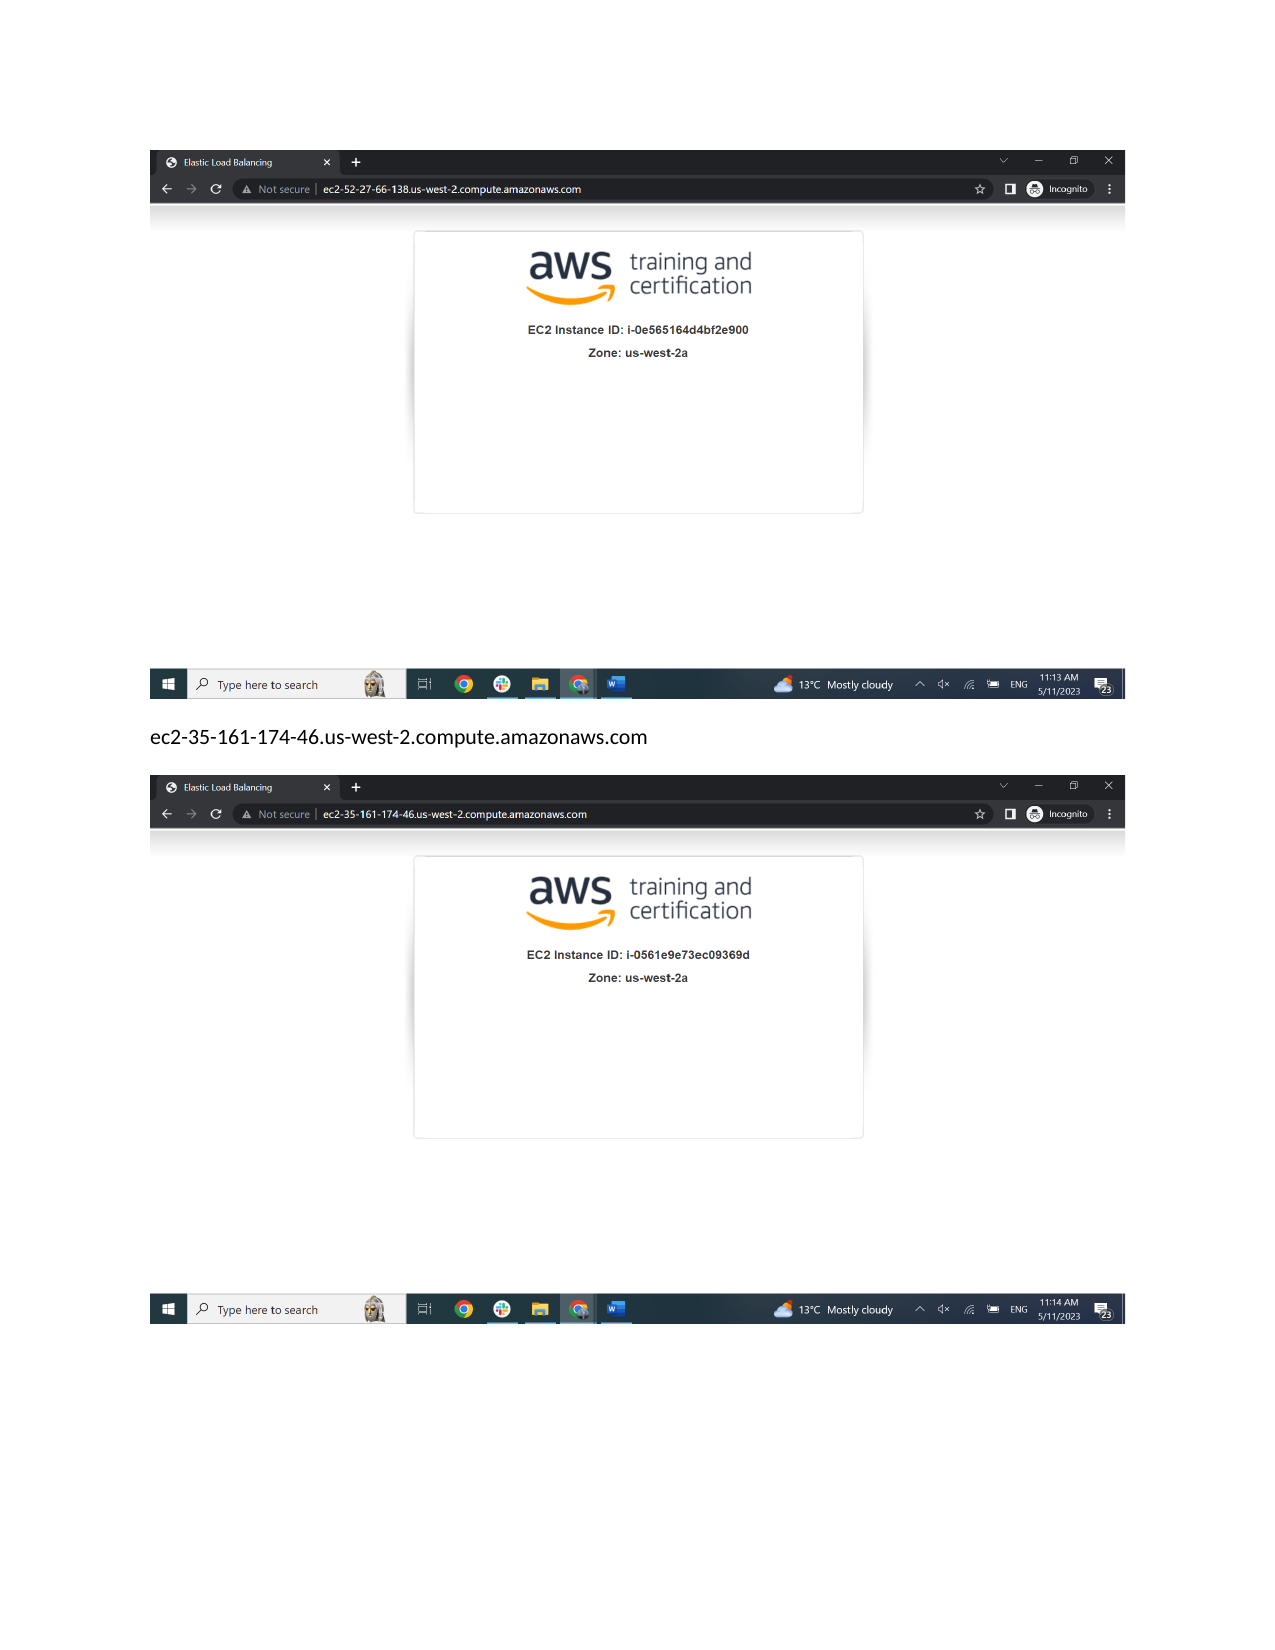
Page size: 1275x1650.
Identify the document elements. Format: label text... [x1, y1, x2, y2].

text ec2-35-161-174-46.us-west-2.compute.amazonaws.com [150, 723, 1125, 750]
picture [150, 150, 1125, 699]
picture [150, 775, 1125, 1324]
